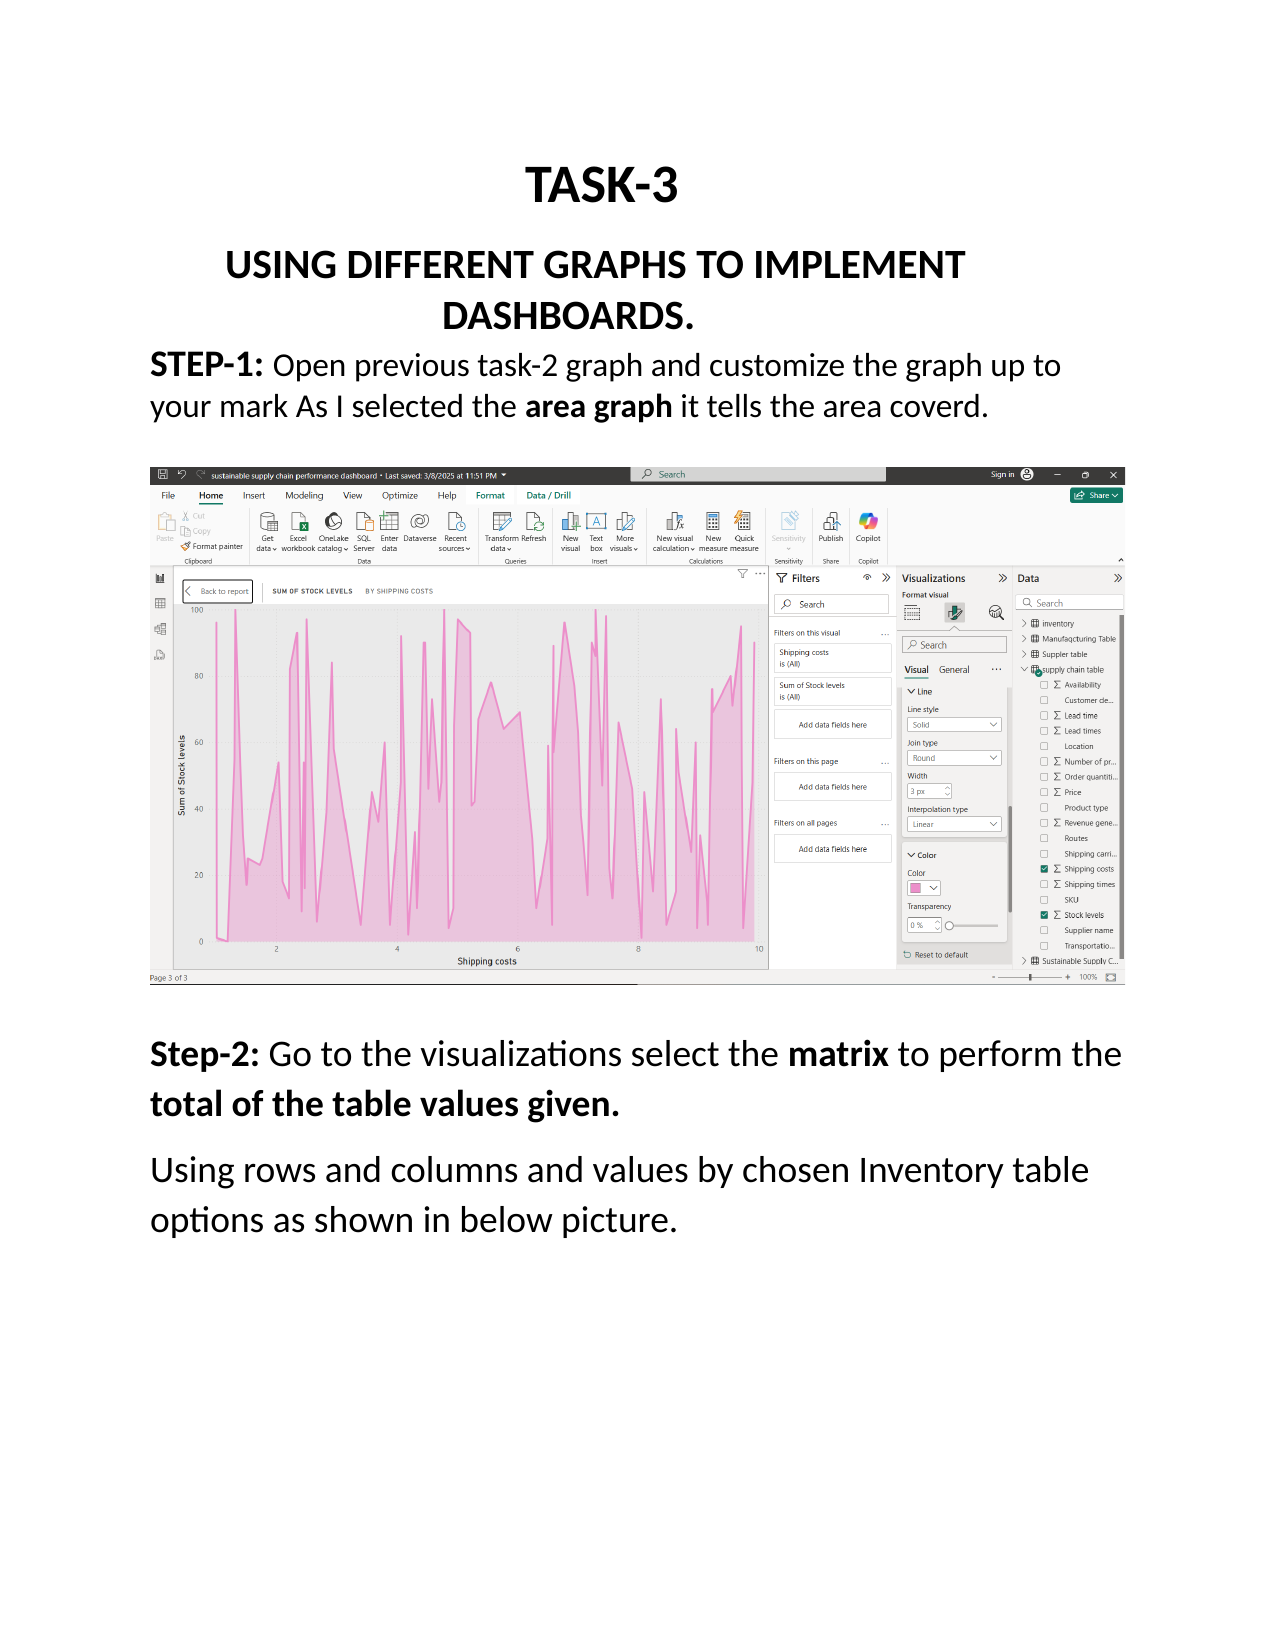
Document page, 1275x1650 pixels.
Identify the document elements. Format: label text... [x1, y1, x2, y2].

text STEP-1: Open previous task-2 graph and customize the graph up to your mark As I selected the area graph it tells the area coverd. [150, 340, 1125, 426]
text DASHBOARDS. [150, 289, 1125, 340]
text Using rows and columns and values by chosen Inventory table options as shown in below picture. [150, 1146, 1125, 1241]
text TASK-3 [450, 150, 1125, 216]
picture [150, 467, 1125, 985]
text USING DIFFERENT GRAPHS TO IMPLEMENT [150, 238, 1125, 289]
text Step-2: Go to the visualizations select the matrix to perform the total of the table values given. [150, 1030, 1125, 1126]
